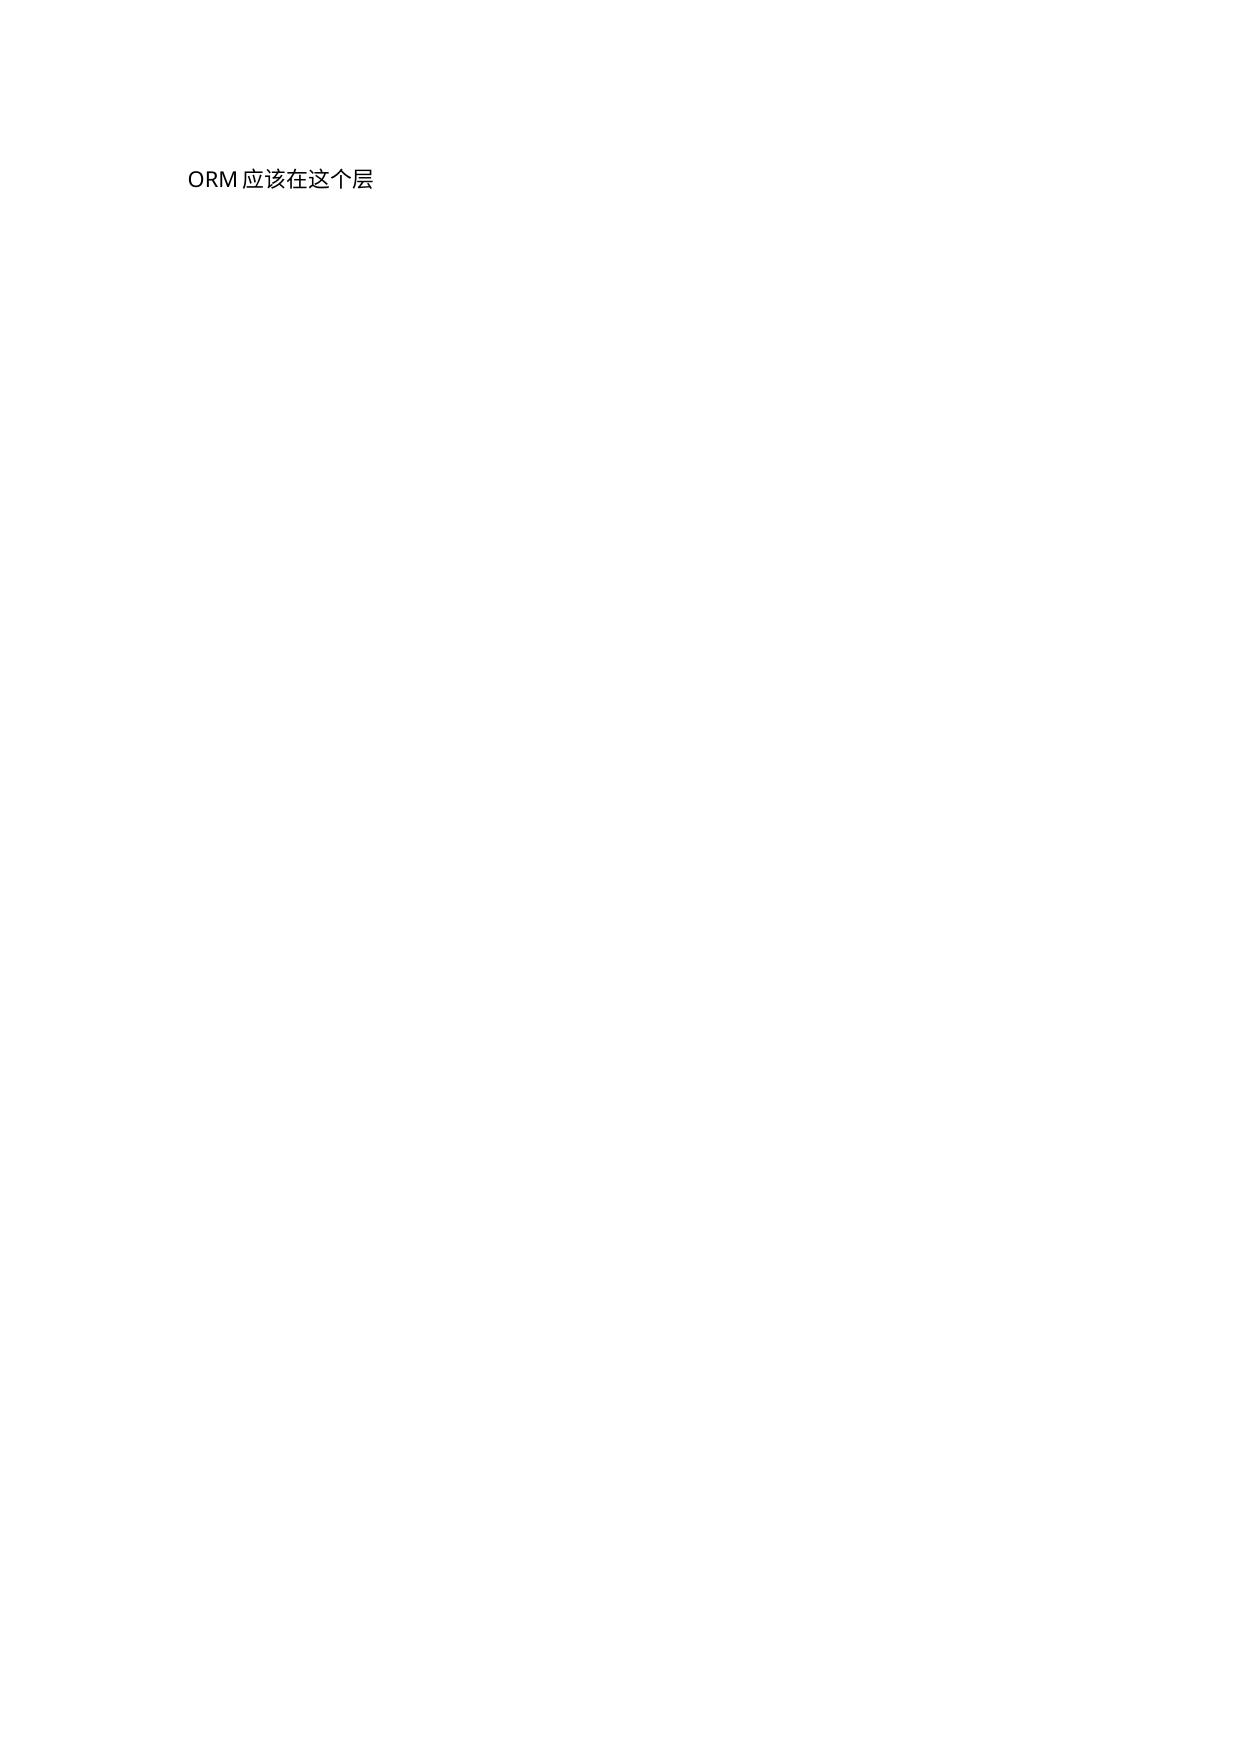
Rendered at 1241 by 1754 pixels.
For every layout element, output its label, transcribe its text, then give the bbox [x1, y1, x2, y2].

text ORM应该在这个层 [187, 162, 1053, 194]
